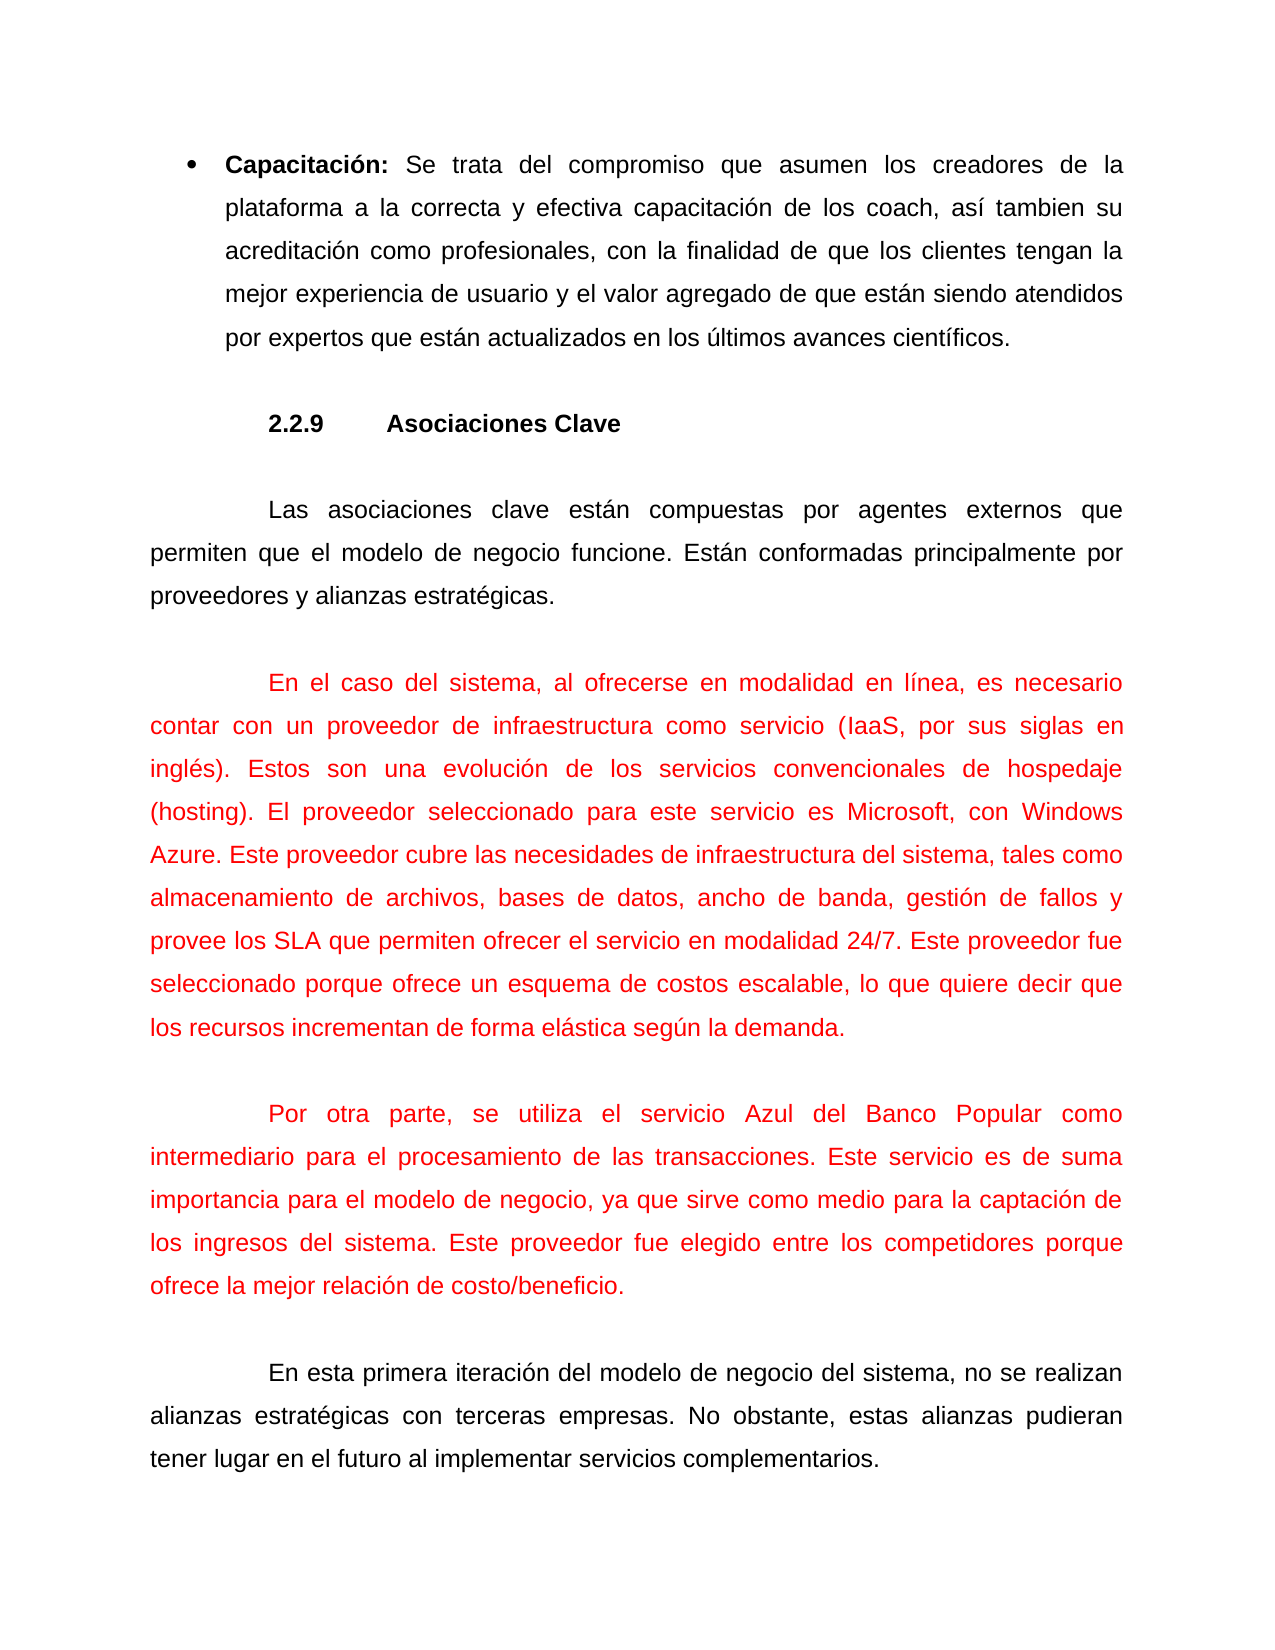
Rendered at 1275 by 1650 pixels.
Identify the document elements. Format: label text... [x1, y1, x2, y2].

text En esta primera iteración del modelo de negocio del sistema, no se realizan alianzas estratégicas con terceras empresas. No obstante, estas alianzas pudieran tener lugar en el futuro al implementar servicios complementarios. [150, 1358, 1124, 1473]
text En el caso del sistema, al ofrecerse en modalidad en línea, es necesario contar con un proveedor de infraestructura como servicio (IaaS, por sus siglas en inglés). Estos son una evolución de los servicios convencionales de hospedaje (hosting). El proveedor seleccionado para este servicio es Microsoft, con Windows Azure. Este proveedor cubre las necesidades de infraestructura del sistema, tales como almacenamiento de archivos, bases de datos, ancho de banda, gestión de fallos y provee los SLA que permiten ofrecer el servicio en modalidad 24/7. Este proveedor fue seleccionado porque ofrece un esquema de costos escalable, lo que quiere decir que los recursos incrementan de forma elástica según la demanda. [150, 668, 1124, 1041]
text Por otra parte, se utiliza el servicio Azul del Banco Popular como intermediario para el procesamiento de las transacciones. Este servicio es de suma importancia para el modelo de negocio, ya que sirve como medio para la captación de los ingresos del sistema. Este proveedor fue elegido entre los competidores porque ofrece la mejor relación de costo/beneficio. [150, 1099, 1124, 1300]
text 2.2.9 Asociaciones Clave [150, 409, 1124, 438]
list Capacitación: Se trata del compromiso que asumen los creadores de la plataforma a la correcta y efectiva capacitación de los coach, así tambien su acreditación como profesionales, con la finalidad de que los clientes tengan la mejor experiencia de usuario y el valor agregado de que están siendo atendidos por expertos que están actualizados en los últimos avances científicos. [187, 150, 1124, 351]
text Las asociaciones clave están compuestas por agentes externos que permiten que el modelo de negocio funcione. Están conformadas principalmente por proveedores y alianzas estratégicas. [150, 495, 1124, 610]
